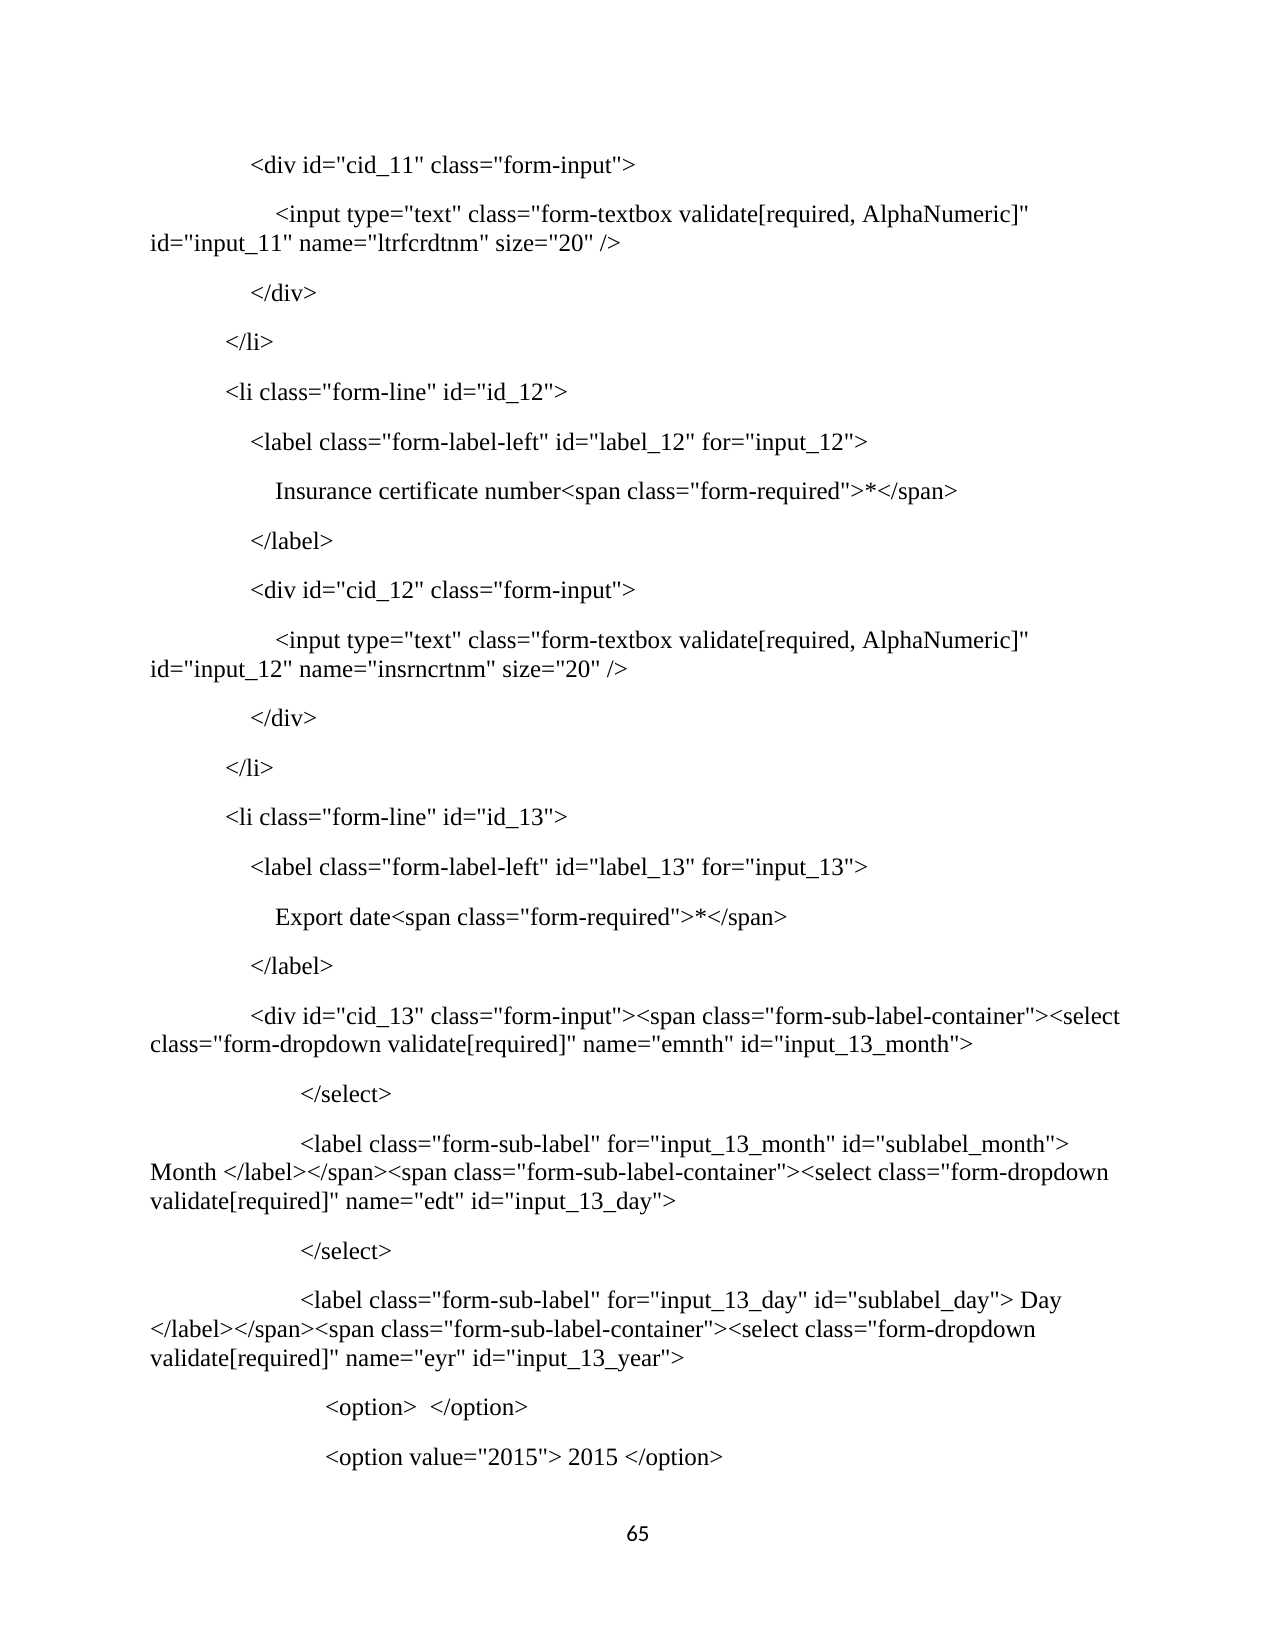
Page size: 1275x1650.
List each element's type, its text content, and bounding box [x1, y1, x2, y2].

text <option> </option> [150, 1392, 1125, 1421]
text Export date<span class="form-required">*</span> [150, 902, 1125, 930]
text <input type="text" class="form-textbox validate[required, AlphaNumeric]" id="input_11" name="ltrfcrdtnm" size="20" /> [150, 199, 1125, 257]
text </li> [150, 327, 1125, 356]
text </div> [150, 703, 1125, 732]
text <div id="cid_11" class="form-input"> [150, 150, 1125, 179]
text <label class="form-label-left" id="label_12" for="input_12"> [150, 427, 1125, 455]
text </select> [150, 1079, 1125, 1108]
text <label class="form-label-left" id="label_13" for="input_13"> [150, 852, 1125, 881]
text </label> [150, 951, 1125, 980]
text <div id="cid_12" class="form-input"> [150, 575, 1125, 604]
text <option value="2015"> 2015 </option> [150, 1442, 1125, 1471]
text </li> [150, 753, 1125, 782]
text <li class="form-line" id="id_13"> [150, 802, 1125, 831]
text <label class="form-sub-label" for="input_13_day" id="sublabel_day"> Day </label></span><span class="form-sub-label-container"><select class="form-dropdown validate[required]" name="eyr" id="input_13_year"> [150, 1285, 1125, 1372]
text Insurance certificate number<span class="form-required">*</span> [150, 476, 1125, 505]
text </div> [150, 278, 1125, 307]
text </select> [150, 1236, 1125, 1264]
text <label class="form-sub-label" for="input_13_month" id="sublabel_month"> Month </label></span><span class="form-sub-label-container"><select class="form-dropdown validate[required]" name="edt" id="input_13_day"> [150, 1129, 1125, 1215]
text <div id="cid_13" class="form-input"><span class="form-sub-label-container"><select class="form-dropdown validate[required]" name="emnth" id="input_13_month"> [150, 1001, 1125, 1058]
text <input type="text" class="form-textbox validate[required, AlphaNumeric]" id="input_12" name="insrncrtnm" size="20" /> [150, 625, 1125, 682]
text <li class="form-line" id="id_12"> [150, 377, 1125, 406]
text </label> [150, 526, 1125, 554]
